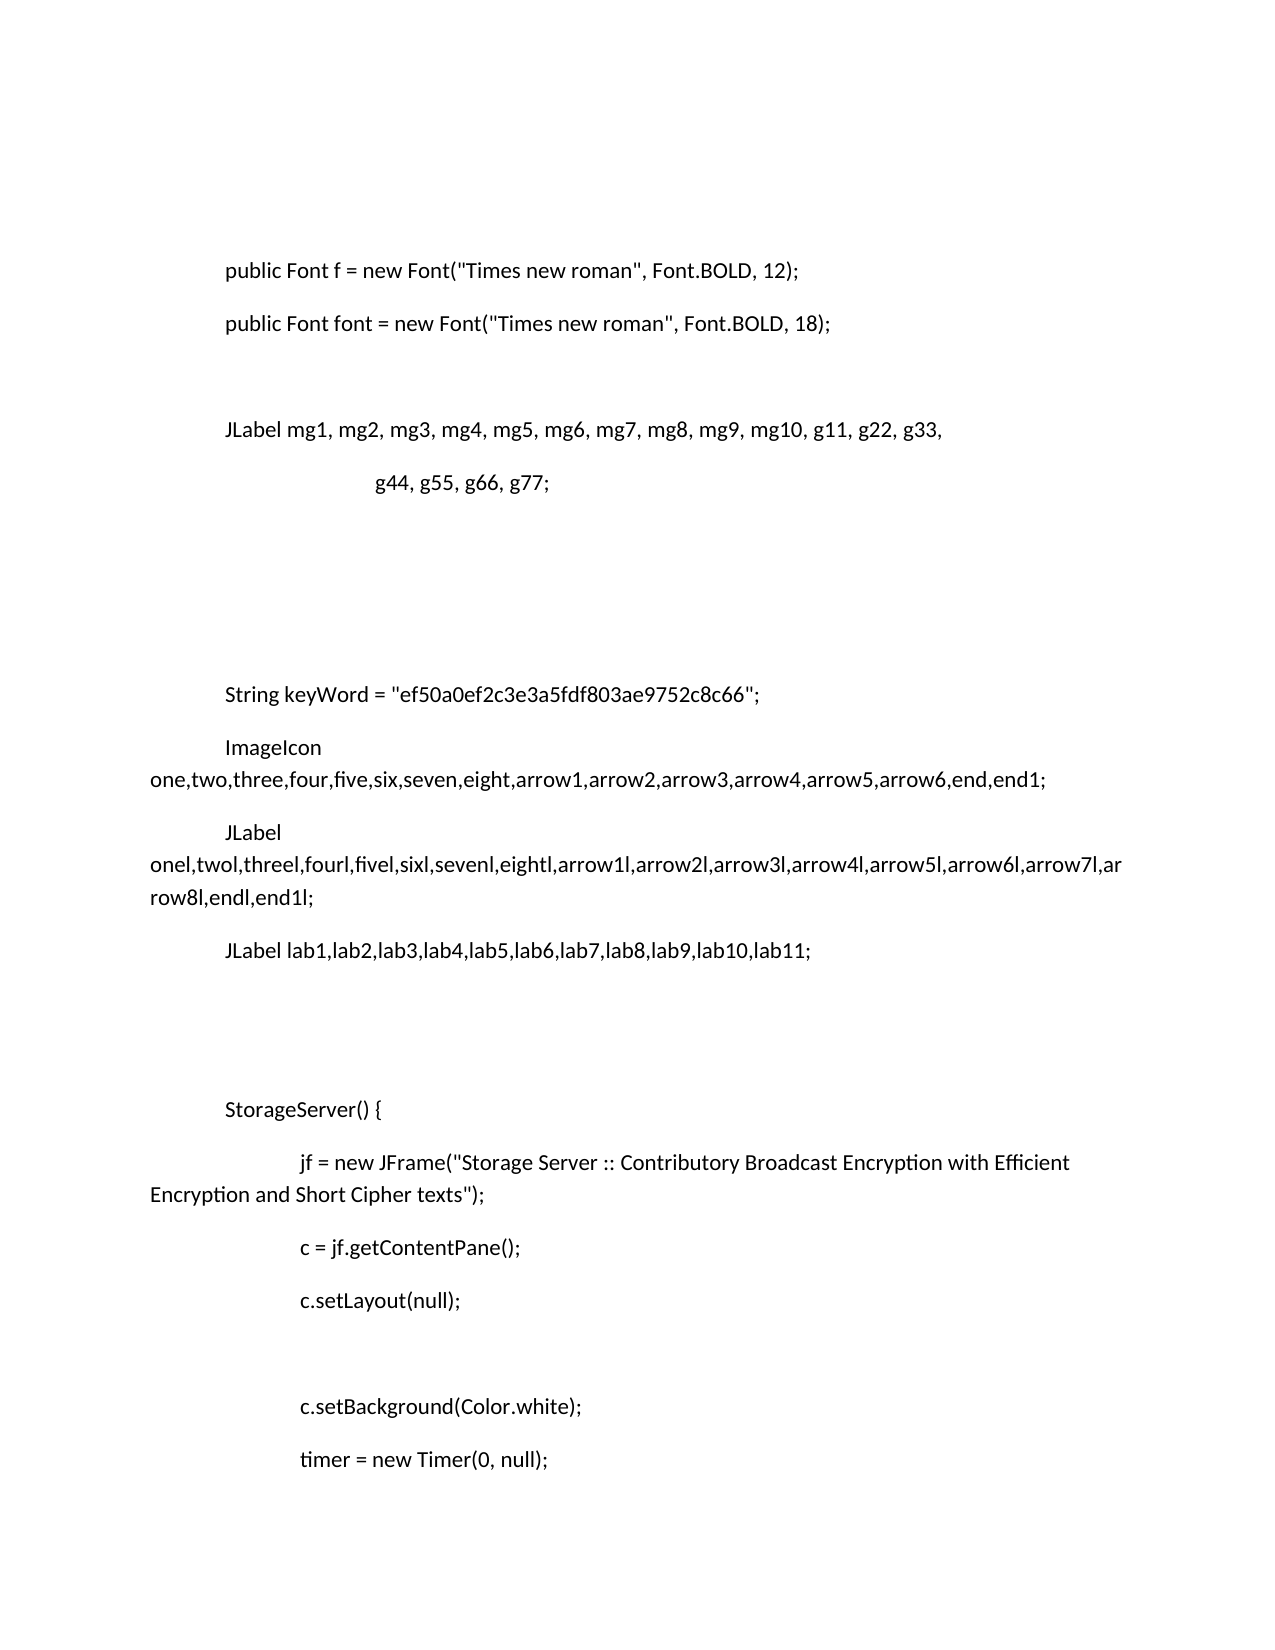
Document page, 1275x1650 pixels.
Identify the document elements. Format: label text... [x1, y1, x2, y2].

text StorageServer() { [150, 1095, 1125, 1123]
text public Font font = new Font("Times new roman", Font.BOLD, 18); [150, 309, 1125, 337]
text ImageIcon one,two,three,four,five,six,seven,eight,arrow1,arrow2,arrow3,arrow4,arrow5,arrow6,end,end1; [150, 733, 1125, 793]
text JLabel lab1,lab2,lab3,lab4,lab5,lab6,lab7,lab8,lab9,lab10,lab11; [150, 936, 1125, 964]
text public Font f = new Font("Times new roman", Font.BOLD, 12); [150, 256, 1125, 284]
text c.setLayout(null); [150, 1286, 1125, 1314]
text JLabel onel,twol,threel,fourl,fivel,sixl,sevenl,eightl,arrow1l,arrow2l,arrow3l,arrow4l,arrow5l,arrow6l,arrow7l,arrow8l,endl,end1l; [150, 818, 1125, 911]
text String keyWord = "ef50a0ef2c3e3a5fdf803ae9752c8c66"; [150, 680, 1125, 708]
text jf = new JFrame("Storage Server :: Contributory Broadcast Encryption with Efficient Encryption and Short Cipher texts"); [150, 1148, 1125, 1208]
text timer = new Timer(0, null); [150, 1445, 1125, 1473]
text c = jf.getContentPane(); [150, 1233, 1125, 1261]
text c.setBackground(Color.white); [150, 1392, 1125, 1420]
text JLabel mg1, mg2, mg3, mg4, mg5, mg6, mg7, mg8, mg9, mg10, g11, g22, g33, [150, 415, 1125, 443]
text g44, g55, g66, g77; [150, 468, 1125, 496]
